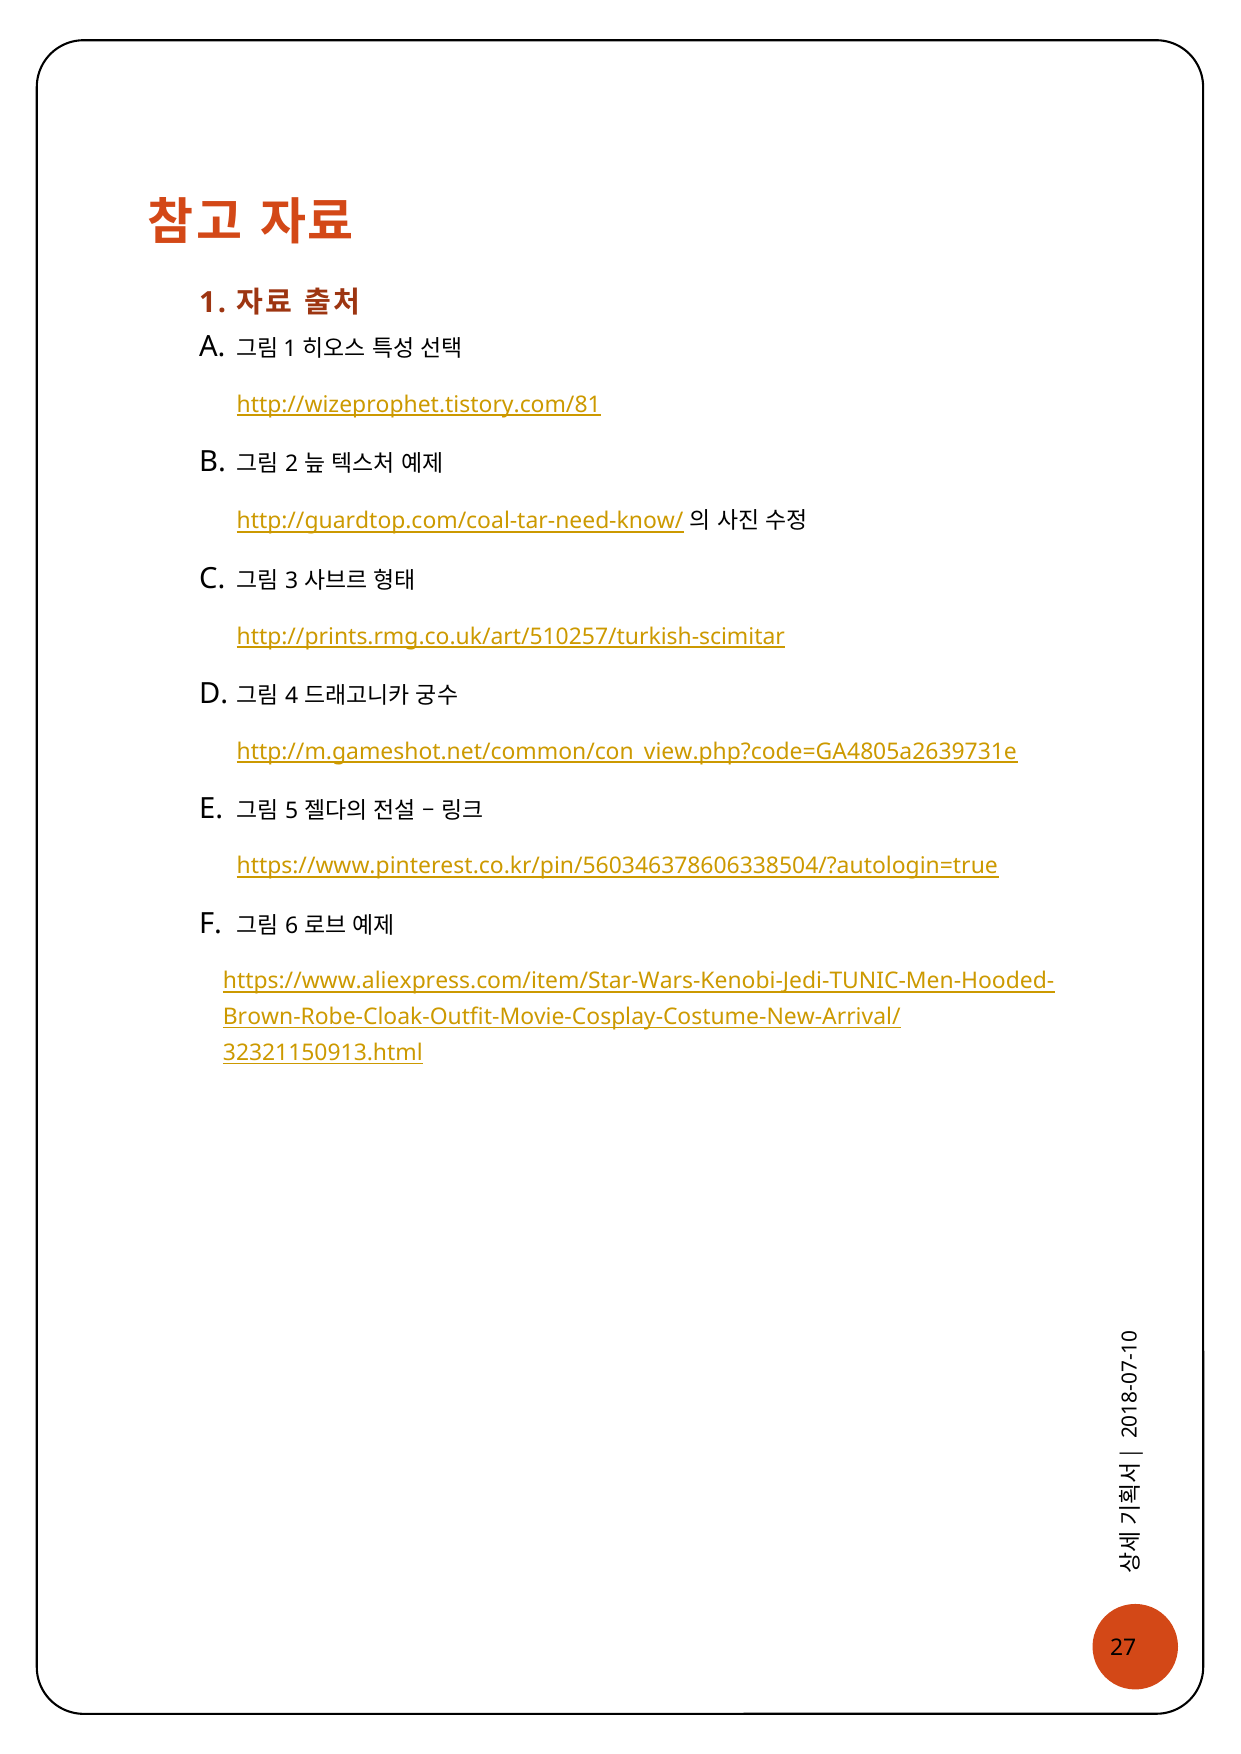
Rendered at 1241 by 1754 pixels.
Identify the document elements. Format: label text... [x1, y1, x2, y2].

text https://www.aliexpress.com/item/Star-Wars-Kenobi-Jedi-TUNIC-Men-Hooded-Brown-Robe-Cloak-Outfit-Movie-Cosplay-Costume-New-Arrival/32321150913.html [223, 964, 1092, 1067]
subtitle 참고 자료 [148, 181, 1092, 254]
list http://wizeprophet.tistory.com/81 [236, 387, 1092, 419]
list https://www.pinterest.co.kr/pin/560346378606338504/?autologin=true [236, 849, 1092, 881]
list 그림 2 늪 텍스처 예제 [199, 440, 1092, 480]
list 그림 5 젤다의 전설 – 링크 [199, 787, 1092, 827]
subtitle 자료 출처 [199, 279, 1092, 321]
list 그림 3 사브르 형태 [199, 557, 1092, 597]
text http://m.gameshot.net/common/con_view.php?code=GA4805a2639731e [236, 734, 1092, 766]
list 그림 4 드래고니카 궁수 [199, 672, 1092, 712]
list 그림 6 로브 예제 [199, 902, 1092, 942]
list http://guardtop.com/coal-tar-need-know/ 의 사진 수정 [236, 502, 1092, 536]
text http://prints.rmg.co.uk/art/510257/turkish-scimitar [236, 620, 1092, 651]
list 그림1 히오스 특성 선택 [199, 325, 1092, 365]
